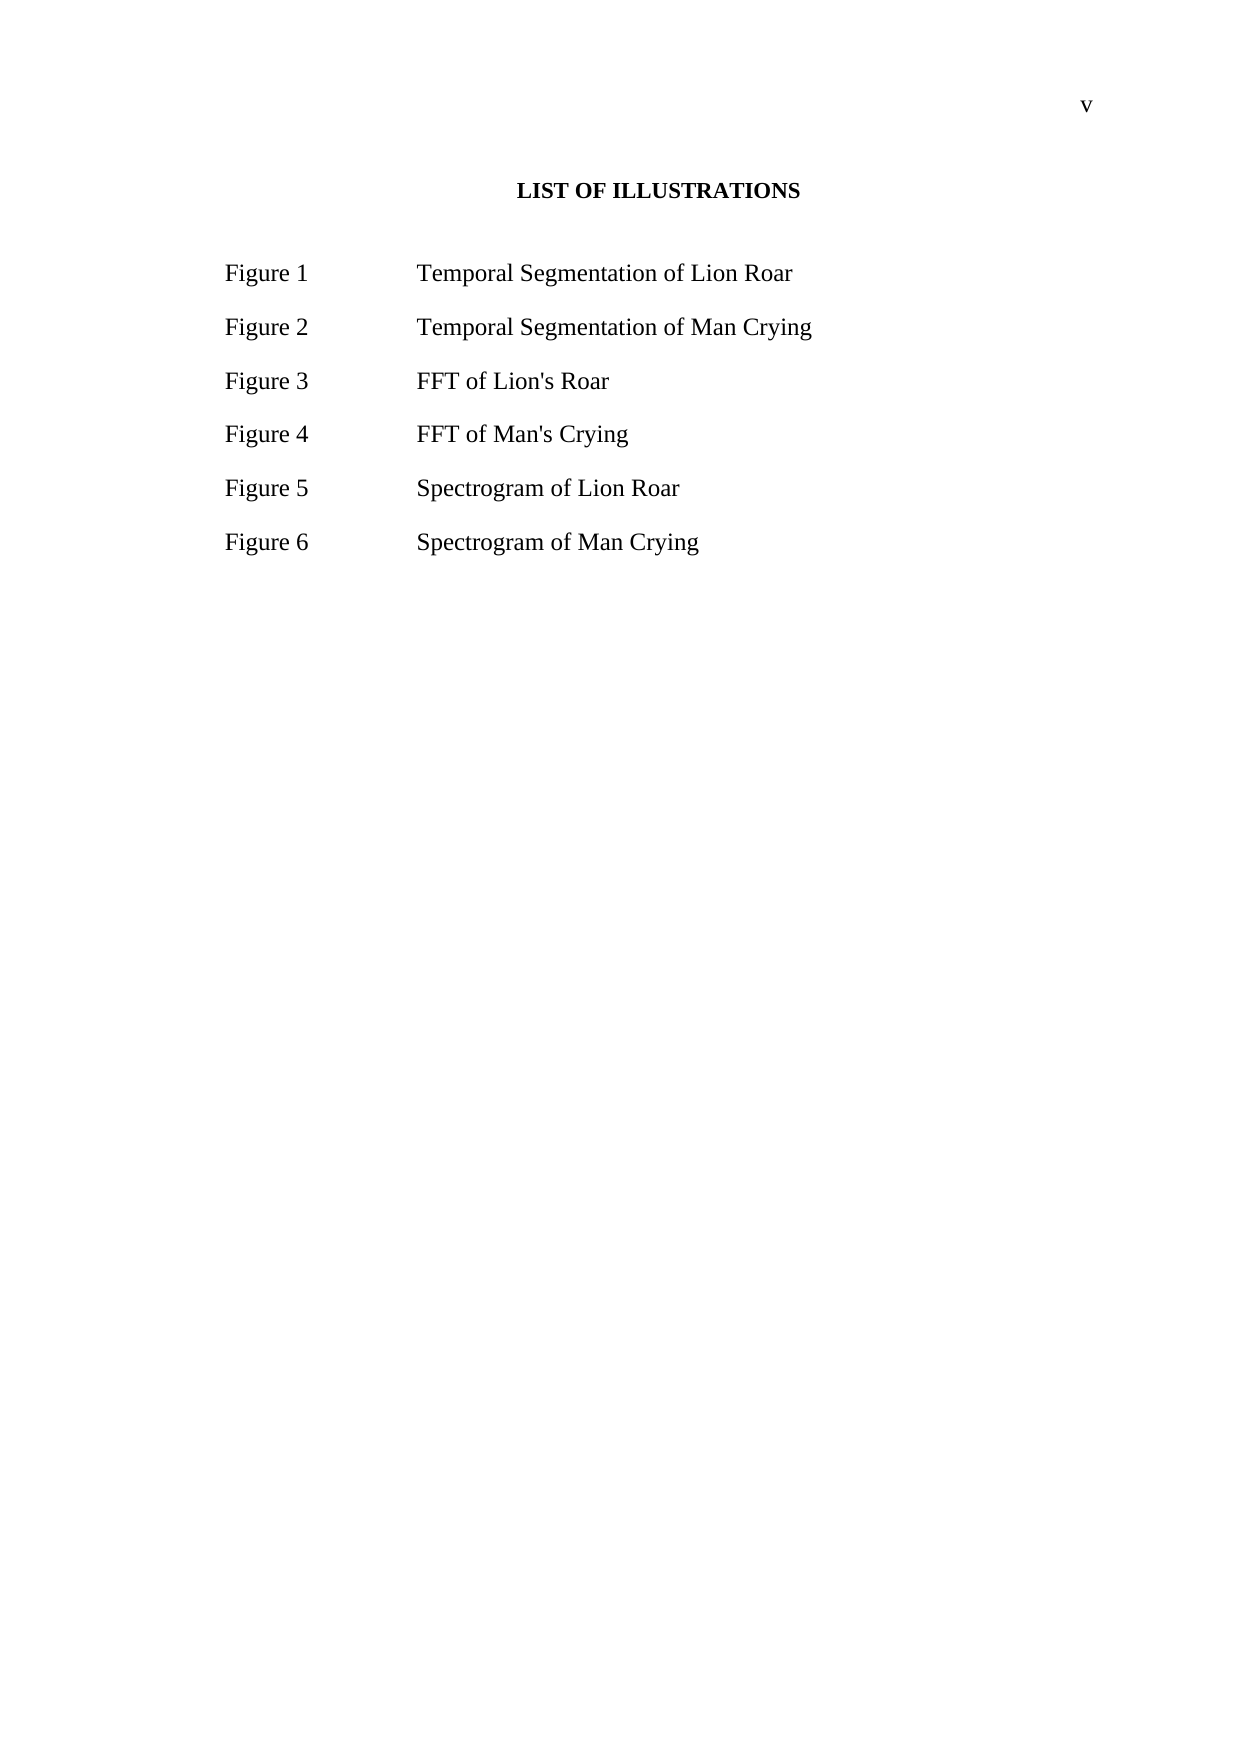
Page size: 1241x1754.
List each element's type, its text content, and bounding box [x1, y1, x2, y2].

text Figure 6 Spectrogram of Man Crying 16 [224, 527, 1004, 556]
text Figure 3 FFT of Lion's Roar 14 [224, 366, 1004, 394]
text Figure 5 Spectrogram of Lion Roar 15 [224, 473, 1004, 502]
text Figure 4 FFT of Man's Crying 14 [224, 419, 1004, 448]
text Figure 1 Temporal Segmentation of Lion Roar 12 [224, 258, 1004, 287]
subtitle LIST OF ILLUSTRATIONS [224, 177, 1092, 203]
text Figure 2 Temporal Segmentation of Man Crying 13 [224, 312, 1004, 341]
